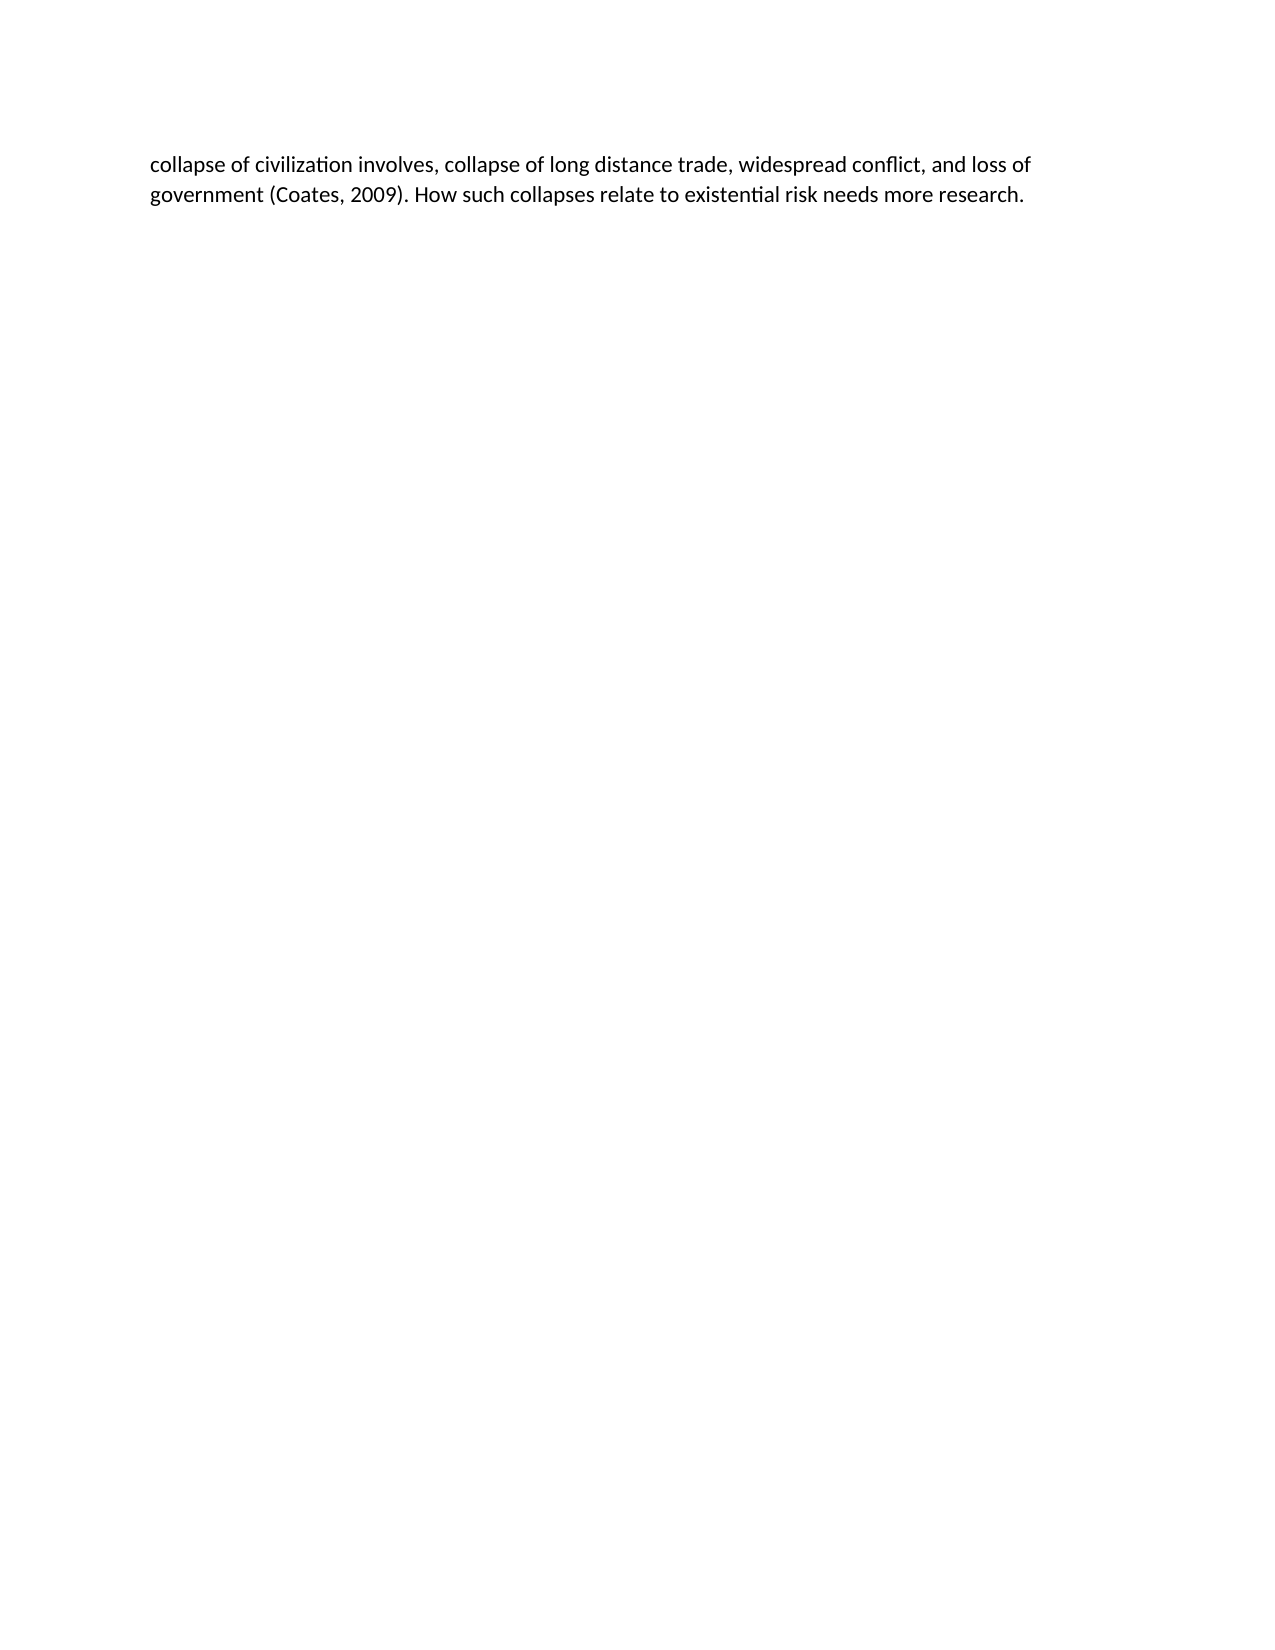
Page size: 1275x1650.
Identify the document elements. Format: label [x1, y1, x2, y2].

text [150, 150, 1125, 208]
